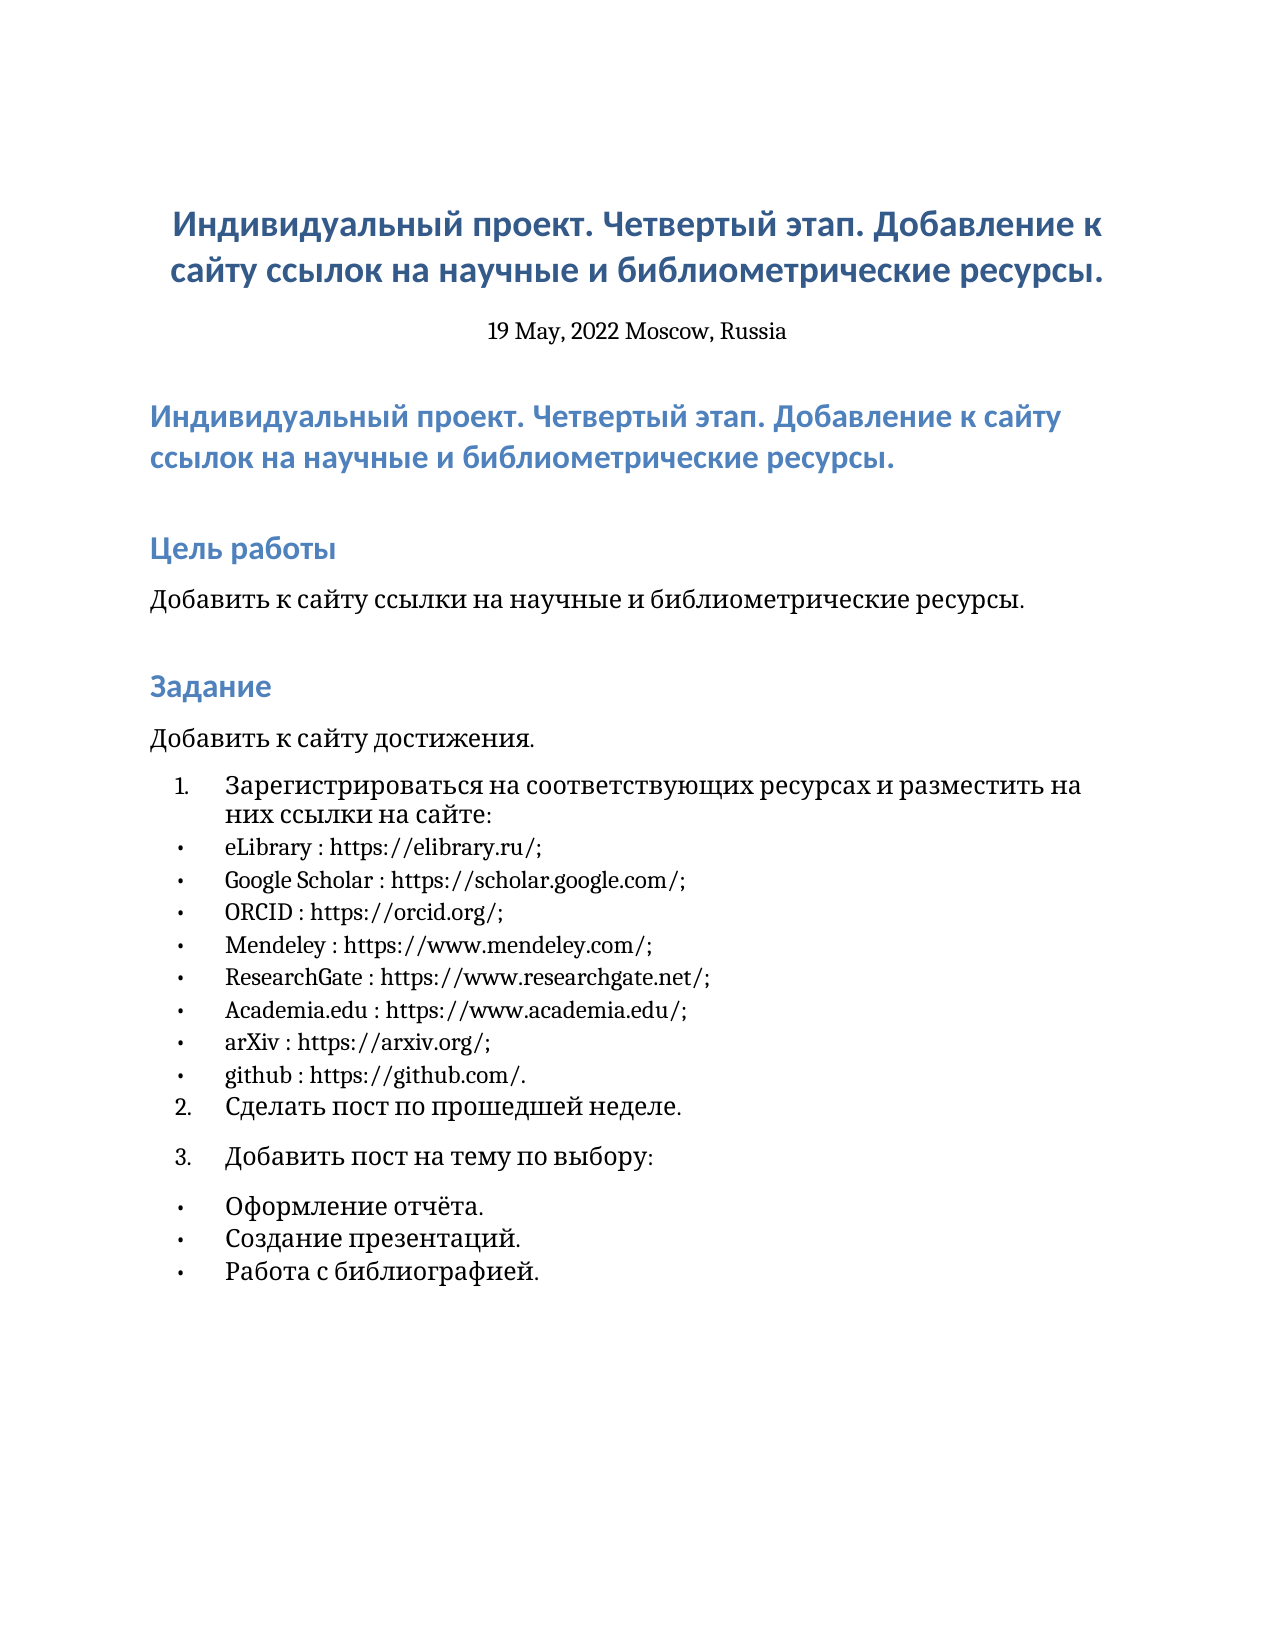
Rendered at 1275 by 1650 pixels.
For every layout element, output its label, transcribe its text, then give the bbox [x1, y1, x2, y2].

list arXiv : https://arxiv.org/; [175, 1028, 1125, 1057]
subtitle Цель работы [150, 527, 1125, 568]
list Сделать пост по прошедшей неделе. [175, 1093, 1125, 1122]
list Оформление отчёта. [175, 1192, 1125, 1221]
list Google Scholar : https://scholar.google.com/; [175, 866, 1125, 894]
list Mendeley : https://www.mendeley.com/; [175, 931, 1125, 959]
list ORCID : https://orcid.org/; [175, 898, 1125, 927]
list Создание презентаций. [175, 1225, 1125, 1254]
list Работа с библиографией. [175, 1257, 1125, 1286]
list ResearchGate : https://www.researchgate.net/; [175, 963, 1125, 992]
list Добавить пост на тему по выбору: [175, 1143, 1125, 1172]
list Зарегистрироваться на соответствующих ресурсах и разместить на них ссылки на сайте: [175, 772, 1125, 829]
text Добавить к сайту ссылки на научные и библиометрические ресурсы. [150, 586, 1125, 615]
list eLibrary : https://elibrary.ru/; [175, 833, 1125, 862]
text Добавить к сайту достижения. [150, 724, 1125, 753]
subtitle Индивидуальный проект. Четвертый этап. Добавление к сайту ссылок на научные и библиометрические ресурсы. [150, 395, 1125, 477]
title Индивидуальный проект. Четвертый этап. Добавление к сайту ссылок на научные и библиометрические ресурсы. [150, 200, 1125, 292]
subtitle Задание [150, 665, 1125, 706]
list github : https://github.com/. [175, 1061, 1125, 1089]
text 19 May, 2022 Moscow, Russia [150, 317, 1125, 345]
list Academia.edu : https://www.academia.edu/; [175, 996, 1125, 1024]
